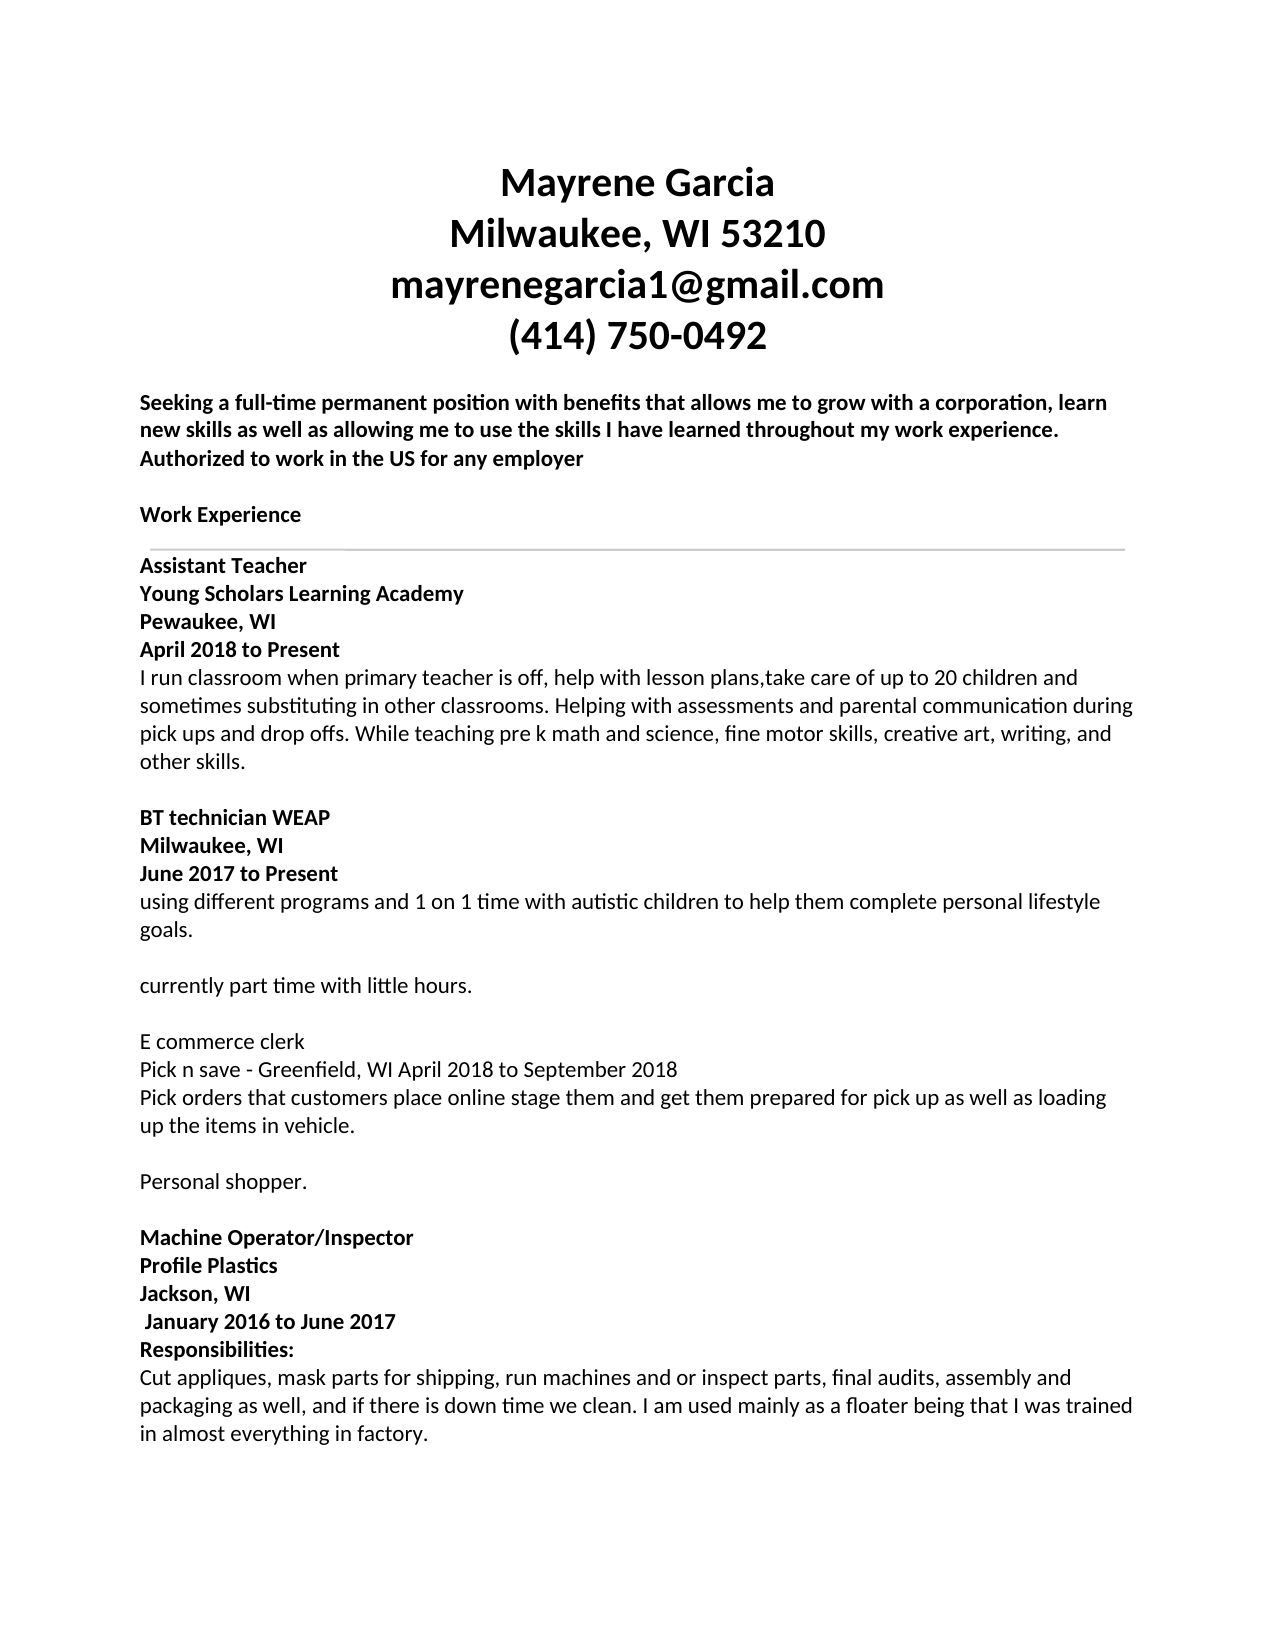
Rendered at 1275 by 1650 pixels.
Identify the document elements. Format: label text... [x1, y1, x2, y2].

text Assistant Teacher [139, 528, 1135, 579]
text Milwaukee, WI 53210 [139, 207, 1135, 258]
text Pick orders that customers place online stage them and get them prepared for pick up as well as loading up the items in vehicle. [139, 1083, 1135, 1139]
text Young Scholars Learning Academy [139, 579, 1135, 607]
text Personal shopper. [139, 1167, 1135, 1195]
text April 2018 to Present [139, 635, 1135, 663]
text Profile Plastics [139, 1251, 1135, 1279]
text Machine Operator/Inspector [139, 1223, 1135, 1251]
text using different programs and 1 on 1 time with autistic children to help them complete personal lifestyle goals. [139, 887, 1135, 943]
text June 2017 to Present [139, 859, 1135, 887]
text mayrenegarcia1@gmail.com [139, 258, 1135, 309]
text Seeking a full-time permanent position with benefits that allows me to grow with a corporation, learn new skills as well as allowing me to use the skills I have learned throughout my work experience. [139, 388, 1135, 444]
text Pick n save - Greenfield, WI April 2018 to September 2018 [139, 1055, 1135, 1083]
text BT technician WEAP [139, 803, 1135, 831]
text Work Experience [139, 500, 1135, 528]
text Authorized to work in the US for any employer [139, 444, 1135, 472]
text currently part time with little hours. [139, 971, 1135, 999]
text Milwaukee, WI [139, 831, 1135, 859]
text Pewaukee, WI [139, 607, 1135, 635]
text Cut appliques, mask parts for shipping, run machines and or inspect parts, final audits, assembly and packaging as well, and if there is down time we clean. I am used mainly as a floater being that I was trained in almost everything in factory. [139, 1363, 1135, 1448]
text Jackson, WI [139, 1279, 1135, 1307]
text Responsibilities: [139, 1336, 1135, 1363]
text (414) 750-0492 [139, 309, 1135, 359]
text Mayrene Garcia [139, 156, 1135, 207]
text E commerce clerk [139, 1027, 1135, 1055]
text I run classroom when primary teacher is off, help with lesson plans,take care of up to 20 children and sometimes substituting in other classrooms. Helping with assessments and parental communication during pick ups and drop offs. While teaching pre k math and science, fine motor skills, creative art, writing, and other skills. [139, 663, 1135, 775]
text January 2016 to June 2017 [139, 1307, 1135, 1336]
